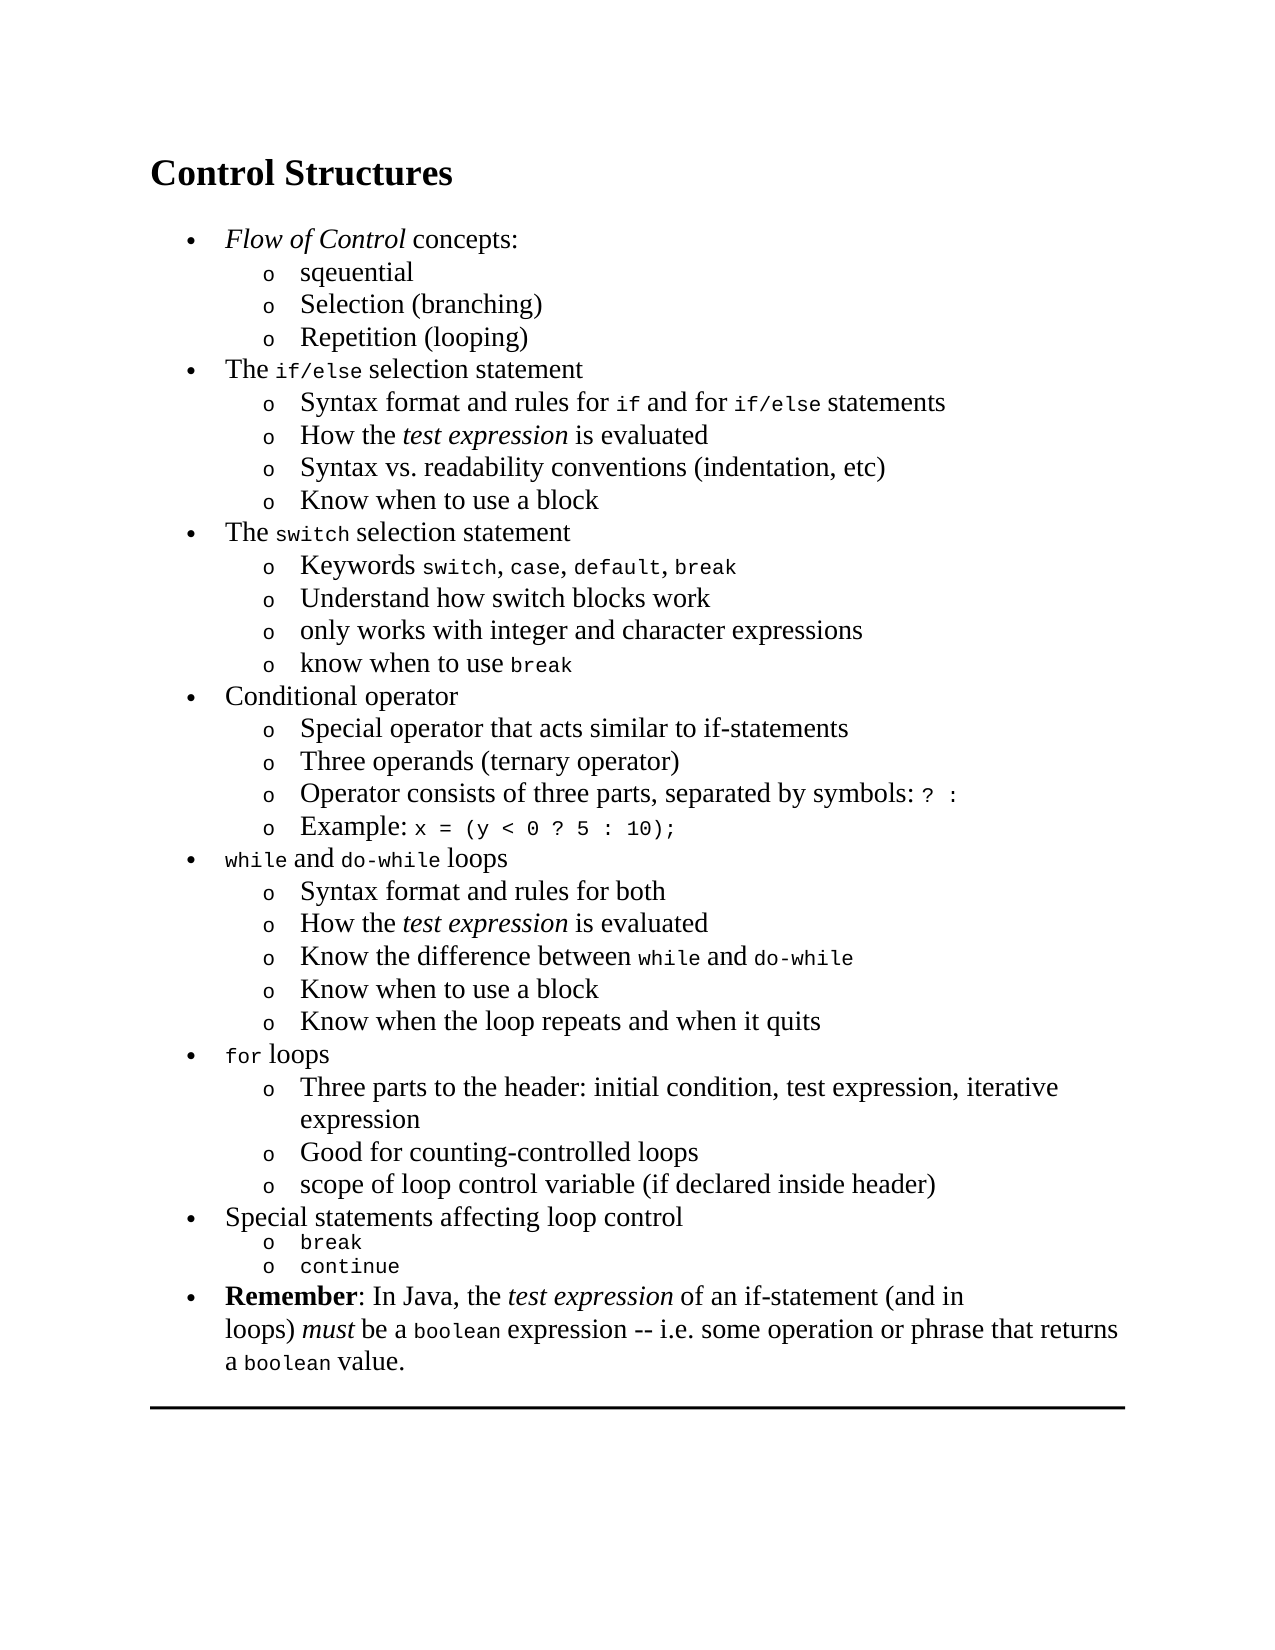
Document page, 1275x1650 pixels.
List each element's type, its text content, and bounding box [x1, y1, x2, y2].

list Three parts to the header: initial condition, test expression, iterative expression [262, 1069, 1125, 1134]
list know when to use break [262, 646, 1125, 678]
list How the test expression is evaluated [262, 418, 1125, 450]
list scope of loop control variable (if declared inside header) [262, 1167, 1125, 1200]
list Special operator that acts similar to if-statements [262, 711, 1125, 743]
list The if/else selection statement [187, 352, 1125, 385]
list Operator consists of three parts, separated by symbols: ? : [262, 776, 1125, 809]
list Conditional operator [187, 678, 1125, 711]
list The switch selection statement [187, 516, 1125, 548]
list How the test expression is evaluated [262, 907, 1125, 939]
list Example: x = (y < 0 ? 5 : 10); [262, 809, 1125, 841]
text Control Structures [150, 150, 1125, 193]
list break [262, 1232, 1125, 1256]
list while and do-while loops [187, 841, 1125, 874]
list Three operands (ternary operator) [262, 743, 1125, 776]
list Know when to use a block [262, 972, 1125, 1004]
list sqeuential [262, 255, 1125, 287]
list only works with integer and character expressions [262, 613, 1125, 646]
list Syntax format and rules for if and for if/else statements [262, 385, 1125, 418]
list Understand how switch blocks work [262, 581, 1125, 613]
list Keywords switch, case, default, break [262, 548, 1125, 581]
list Know the difference between while and do-while [262, 939, 1125, 972]
list Special statements affecting loop control [187, 1200, 1125, 1232]
list Syntax vs. readability conventions (indentation, etc) [262, 450, 1125, 483]
list Know when to use a block [262, 483, 1125, 516]
list Flow of Control concepts: [187, 222, 1125, 255]
list Good for counting-controlled loops [262, 1134, 1125, 1167]
list Remember: In Java, the test expression of an if-statement (and in loops) must be a boolean expression -- i.e. some operation or phrase that returns a boolean value. [187, 1279, 1125, 1377]
list for loops [187, 1037, 1125, 1069]
list Selection (branching) [262, 287, 1125, 320]
list Know when the loop repeats and when it quits [262, 1004, 1125, 1037]
list continue [262, 1256, 1125, 1279]
list Syntax format and rules for both [262, 874, 1125, 907]
list Repetition (looping) [262, 320, 1125, 352]
